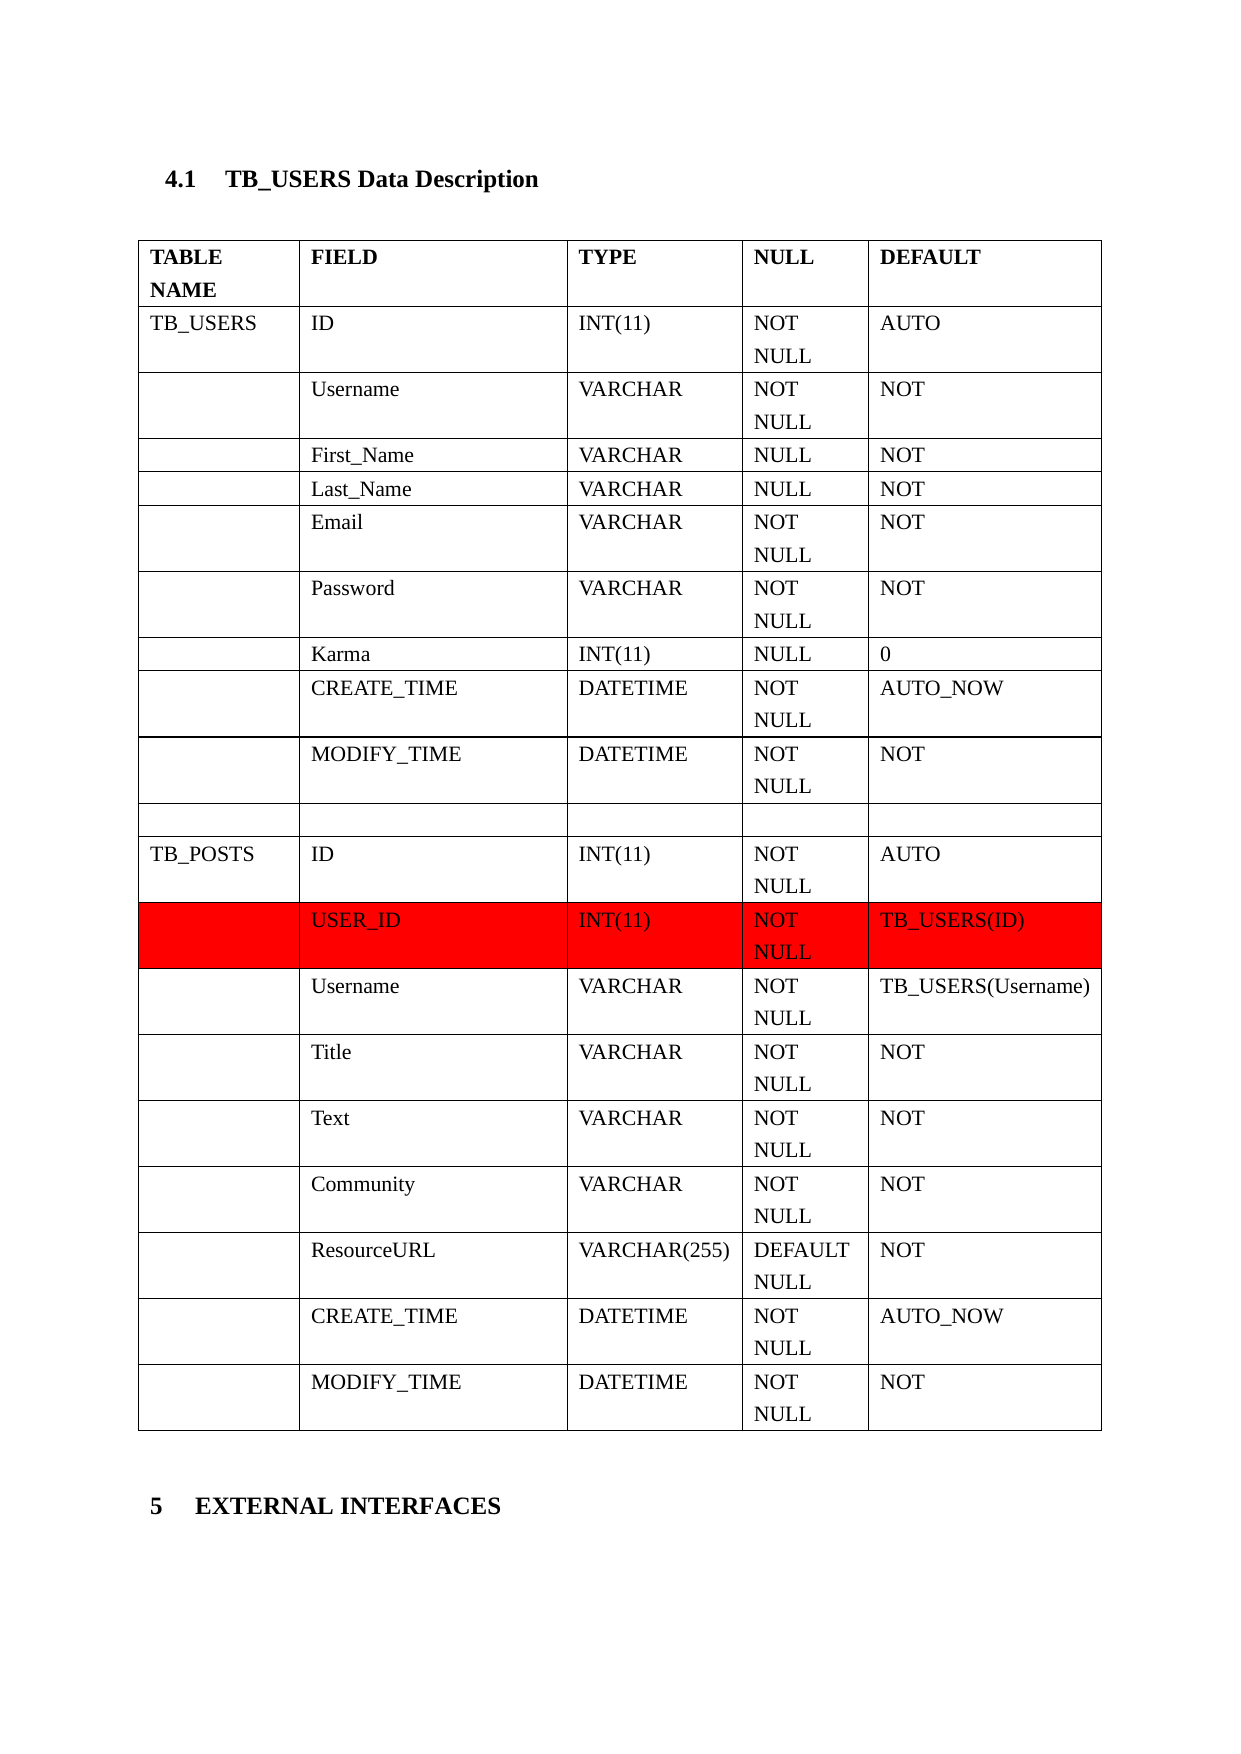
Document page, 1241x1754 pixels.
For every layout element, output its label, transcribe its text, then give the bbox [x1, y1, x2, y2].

table_cell VARCHAR [568, 572, 742, 637]
table_cell TB_USERS(Username) [869, 969, 1101, 1034]
table_cell NOT NULL [743, 1365, 868, 1430]
table_cell VARCHAR [568, 1101, 742, 1166]
table_cell [139, 1365, 299, 1430]
table_cell DATETIME [568, 1299, 742, 1364]
table_cell NOT [869, 1167, 1101, 1232]
table_cell Last_Name [300, 472, 567, 505]
table_cell INT(11) [568, 638, 742, 670]
table_header FIELD [300, 241, 567, 306]
table_cell [139, 738, 299, 802]
table_cell [139, 1233, 299, 1298]
table_header TYPE [568, 241, 742, 306]
table_cell ID [300, 837, 567, 902]
table_cell NOT NULL [743, 1299, 868, 1364]
table_cell USER_ID [300, 903, 567, 968]
table_header NULL [743, 241, 868, 306]
table_cell Password [300, 572, 567, 637]
table_cell MODIFY_TIME [300, 1365, 567, 1430]
table_cell VARCHAR(255) [568, 1233, 742, 1298]
table_cell Username [300, 373, 567, 438]
table_cell NOT [869, 472, 1101, 505]
table_cell NOT NULL [743, 572, 868, 637]
table_cell INT(11) [568, 903, 742, 968]
table_cell NOT [869, 738, 1101, 802]
table_cell [139, 638, 299, 670]
table_cell [568, 804, 742, 836]
table_cell VARCHAR [568, 472, 742, 505]
table_cell [139, 572, 299, 637]
table_cell NOT NULL [743, 969, 868, 1034]
table_cell ResourceURL [300, 1233, 567, 1298]
table_cell NULL [743, 439, 868, 471]
table_cell INT(11) [568, 307, 742, 372]
table_cell [139, 1299, 299, 1364]
table_cell NOT [869, 1233, 1101, 1298]
table_cell VARCHAR [568, 1167, 742, 1232]
table_cell NOT NULL [743, 1101, 868, 1166]
table_cell [300, 804, 567, 836]
table_cell Text [300, 1101, 567, 1166]
table_cell INT(11) [568, 837, 742, 902]
table_cell NULL [743, 472, 868, 505]
table_header TABLE NAME [139, 241, 299, 306]
table_cell [139, 373, 299, 438]
table_cell AUTO [869, 307, 1101, 372]
table_cell AUTO [869, 837, 1101, 902]
table_cell Community [300, 1167, 567, 1232]
table_cell [139, 1101, 299, 1166]
table_cell NOT [869, 1365, 1101, 1430]
table_cell [869, 804, 1101, 836]
table_cell CREATE_TIME [300, 1299, 567, 1364]
table_cell NOT [869, 439, 1101, 471]
subtitle TB_USERS Data Description [165, 162, 1090, 194]
table_cell DEFAULT NULL [743, 1233, 868, 1298]
table_cell DATETIME [568, 671, 742, 736]
table_cell ID [300, 307, 567, 372]
table_cell NOT NULL [743, 738, 868, 802]
table_cell [743, 804, 868, 836]
table_cell NOT NULL [743, 1035, 868, 1100]
table_cell [139, 903, 299, 968]
table_cell MODIFY_TIME [300, 738, 567, 802]
table_cell AUTO_NOW [869, 671, 1101, 736]
table_cell Karma [300, 638, 567, 670]
table_cell NOT NULL [743, 1167, 868, 1232]
table_cell AUTO_NOW [869, 1299, 1101, 1364]
table_cell Title [300, 1035, 567, 1100]
table_cell Username [300, 969, 567, 1034]
table_cell [139, 671, 299, 736]
table_cell DATETIME [568, 1365, 742, 1430]
table_cell CREATE_TIME [300, 671, 567, 736]
table_cell NULL [743, 638, 868, 670]
table_header DEFAULT [869, 241, 1101, 306]
table_cell NOT NULL [743, 903, 868, 968]
table_cell NOT [869, 572, 1101, 637]
table_cell NOT [869, 1101, 1101, 1166]
table_cell NOT NULL [743, 307, 868, 372]
table_cell NOT NULL [743, 671, 868, 736]
table_cell NOT [869, 1035, 1101, 1100]
table_cell TB_USERS [139, 307, 299, 372]
table_cell TB_POSTS [139, 837, 299, 902]
table_cell [139, 1035, 299, 1100]
table_cell VARCHAR [568, 1035, 742, 1100]
table_cell [139, 506, 299, 571]
table_cell NOT NULL [743, 506, 868, 571]
table_cell First_Name [300, 439, 567, 471]
table_cell VARCHAR [568, 506, 742, 571]
table_cell [139, 1167, 299, 1232]
table_cell NOT NULL [743, 837, 868, 902]
table_cell NOT [869, 373, 1101, 438]
subtitle EXTERNAL INTERFACES [150, 1489, 1090, 1521]
table_cell [139, 804, 299, 836]
table_cell NOT NULL [743, 373, 868, 438]
table_cell VARCHAR [568, 439, 742, 471]
table_cell [139, 439, 299, 471]
table_cell DATETIME [568, 738, 742, 802]
table_cell 0 [869, 638, 1101, 670]
table_cell NOT [869, 506, 1101, 571]
table_cell [139, 472, 299, 505]
table_cell VARCHAR [568, 969, 742, 1034]
table_cell [139, 969, 299, 1034]
table_cell Email [300, 506, 567, 571]
table_cell VARCHAR [568, 373, 742, 438]
table_cell TB_USERS(ID) [869, 903, 1101, 968]
